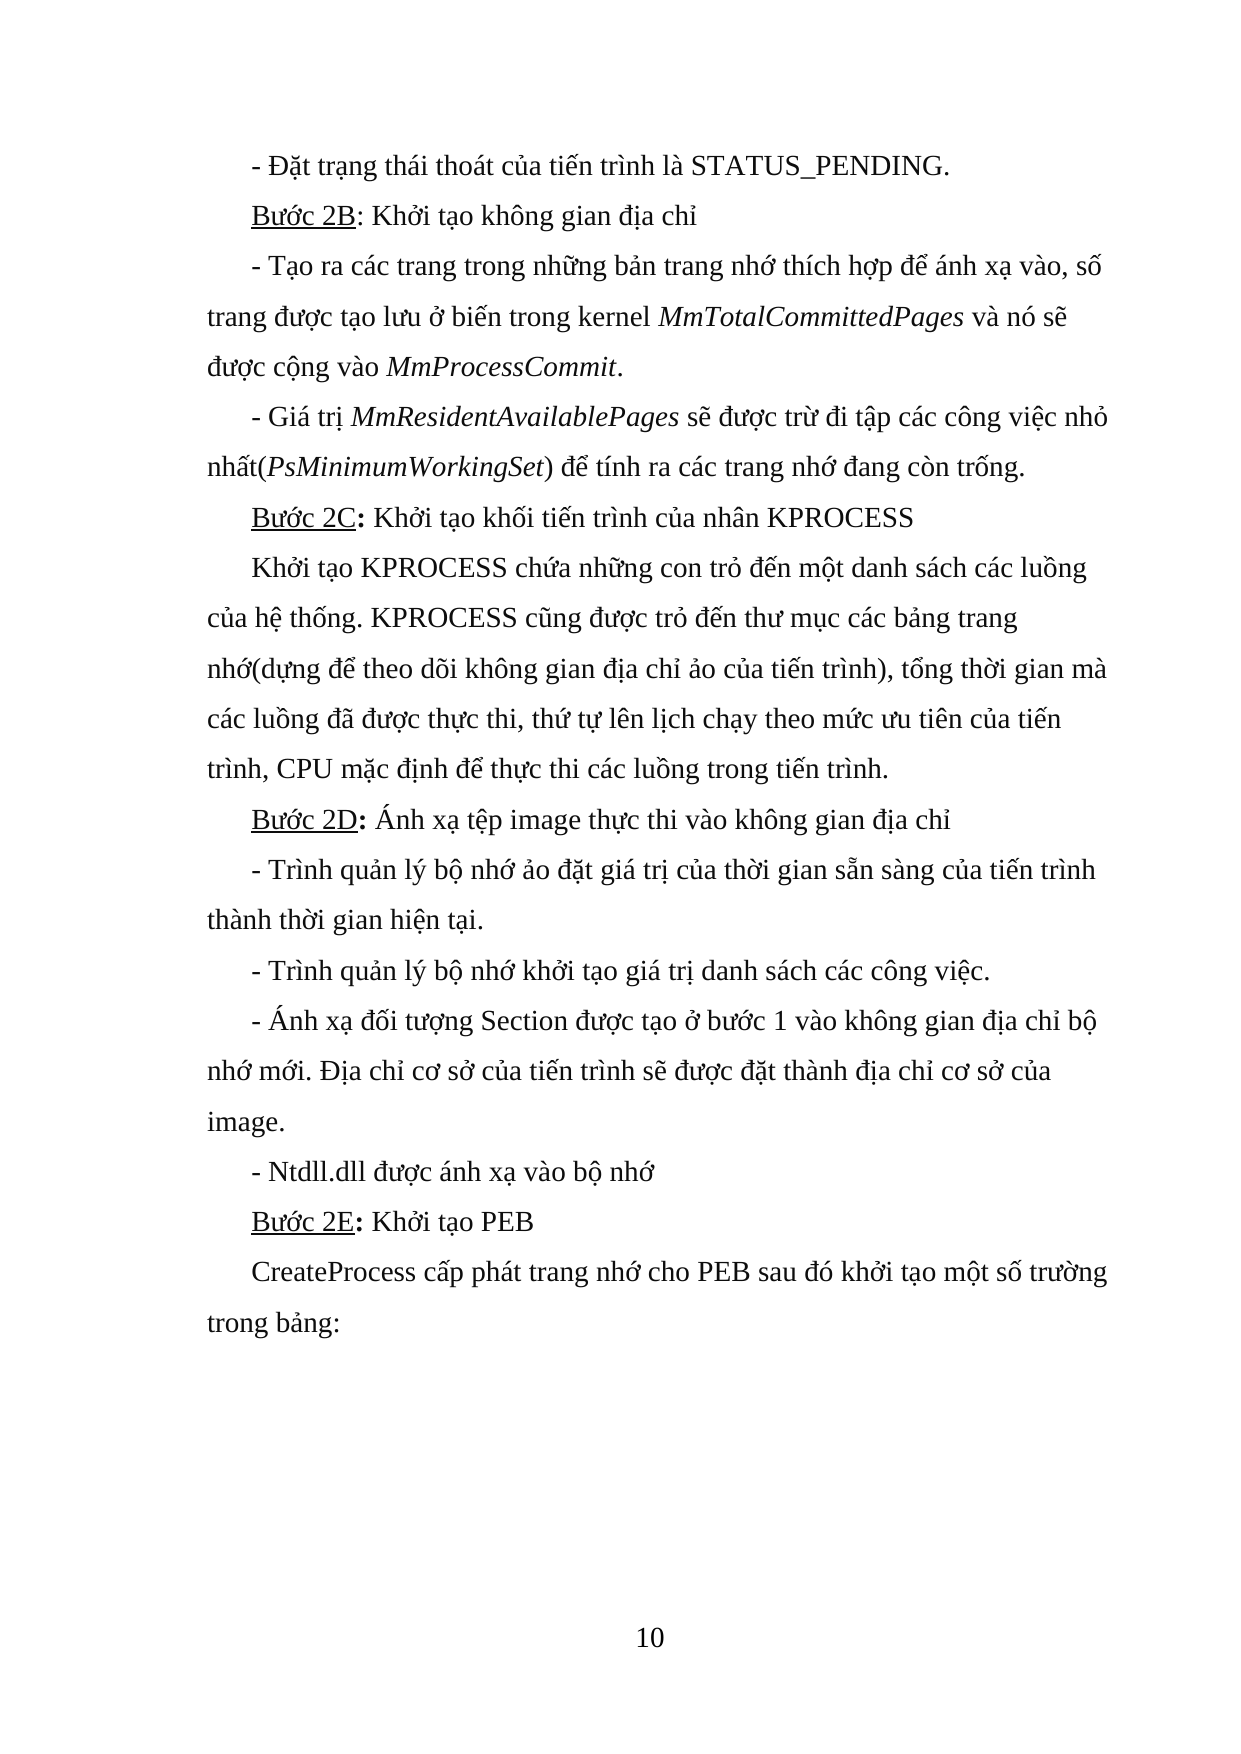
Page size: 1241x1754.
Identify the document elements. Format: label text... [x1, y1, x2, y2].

text Bước 2E: Khởi tạo PEB [207, 1204, 1122, 1238]
text - Giá trị MmResidentAvailablePages sẽ được trừ đi tập các công việc nhỏ nhất(PsMinimumWorkingSet) để tính ra các trang nhớ đang còn trống. [207, 399, 1122, 483]
text Bước 2D: Ánh xạ tệp image thực thi vào không gian địa chỉ [207, 802, 1122, 835]
text Bước 2C: Khởi tạo khối tiến trình của nhân KPROCESS [207, 500, 1122, 533]
text Bước 2B: Khởi tạo không gian địa chỉ [207, 198, 1122, 232]
text - Tạo ra các trang trong những bản trang nhớ thích hợp để ánh xạ vào, số trang được tạo lưu ở biến trong kernel MmTotalCommittedPages và nó sẽ được cộng vào MmProcessCommit. [207, 248, 1122, 382]
text - Trình quản lý bộ nhớ khởi tạo giá trị danh sách các công việc. [207, 953, 1122, 986]
text - Ánh xạ đối tượng Section được tạo ở bước 1 vào không gian địa chỉ bộ nhớ mới. Địa chỉ cơ sở của tiến trình sẽ được đặt thành địa chỉ cơ sở của image. [207, 1003, 1122, 1137]
text - Trình quản lý bộ nhớ ảo đặt giá trị của thời gian sẵn sàng của tiến trình thành thời gian hiện tại. [207, 852, 1122, 936]
text Khởi tạo KPROCESS chứa những con trỏ đến một danh sách các luồng của hệ thống. KPROCESS cũng được trỏ đến thư mục các bảng trang nhớ(dựng để theo dõi không gian địa chỉ ảo của tiến trình), tổng thời gian mà các luồng đã được thực thi, thứ tự lên lịch chạy theo mức ưu tiên của tiến trình, CPU mặc định để thực thi các luồng trong tiến trình. [207, 550, 1122, 785]
text - Đặt trạng thái thoát của tiến trình là STATUS_PENDING. [207, 148, 1122, 181]
text - Ntdll.dll được ánh xạ vào bộ nhớ [207, 1154, 1122, 1187]
text CreateProcess cấp phát trang nhớ cho PEB sau đó khởi tạo một số trường trong bảng: [207, 1254, 1122, 1338]
